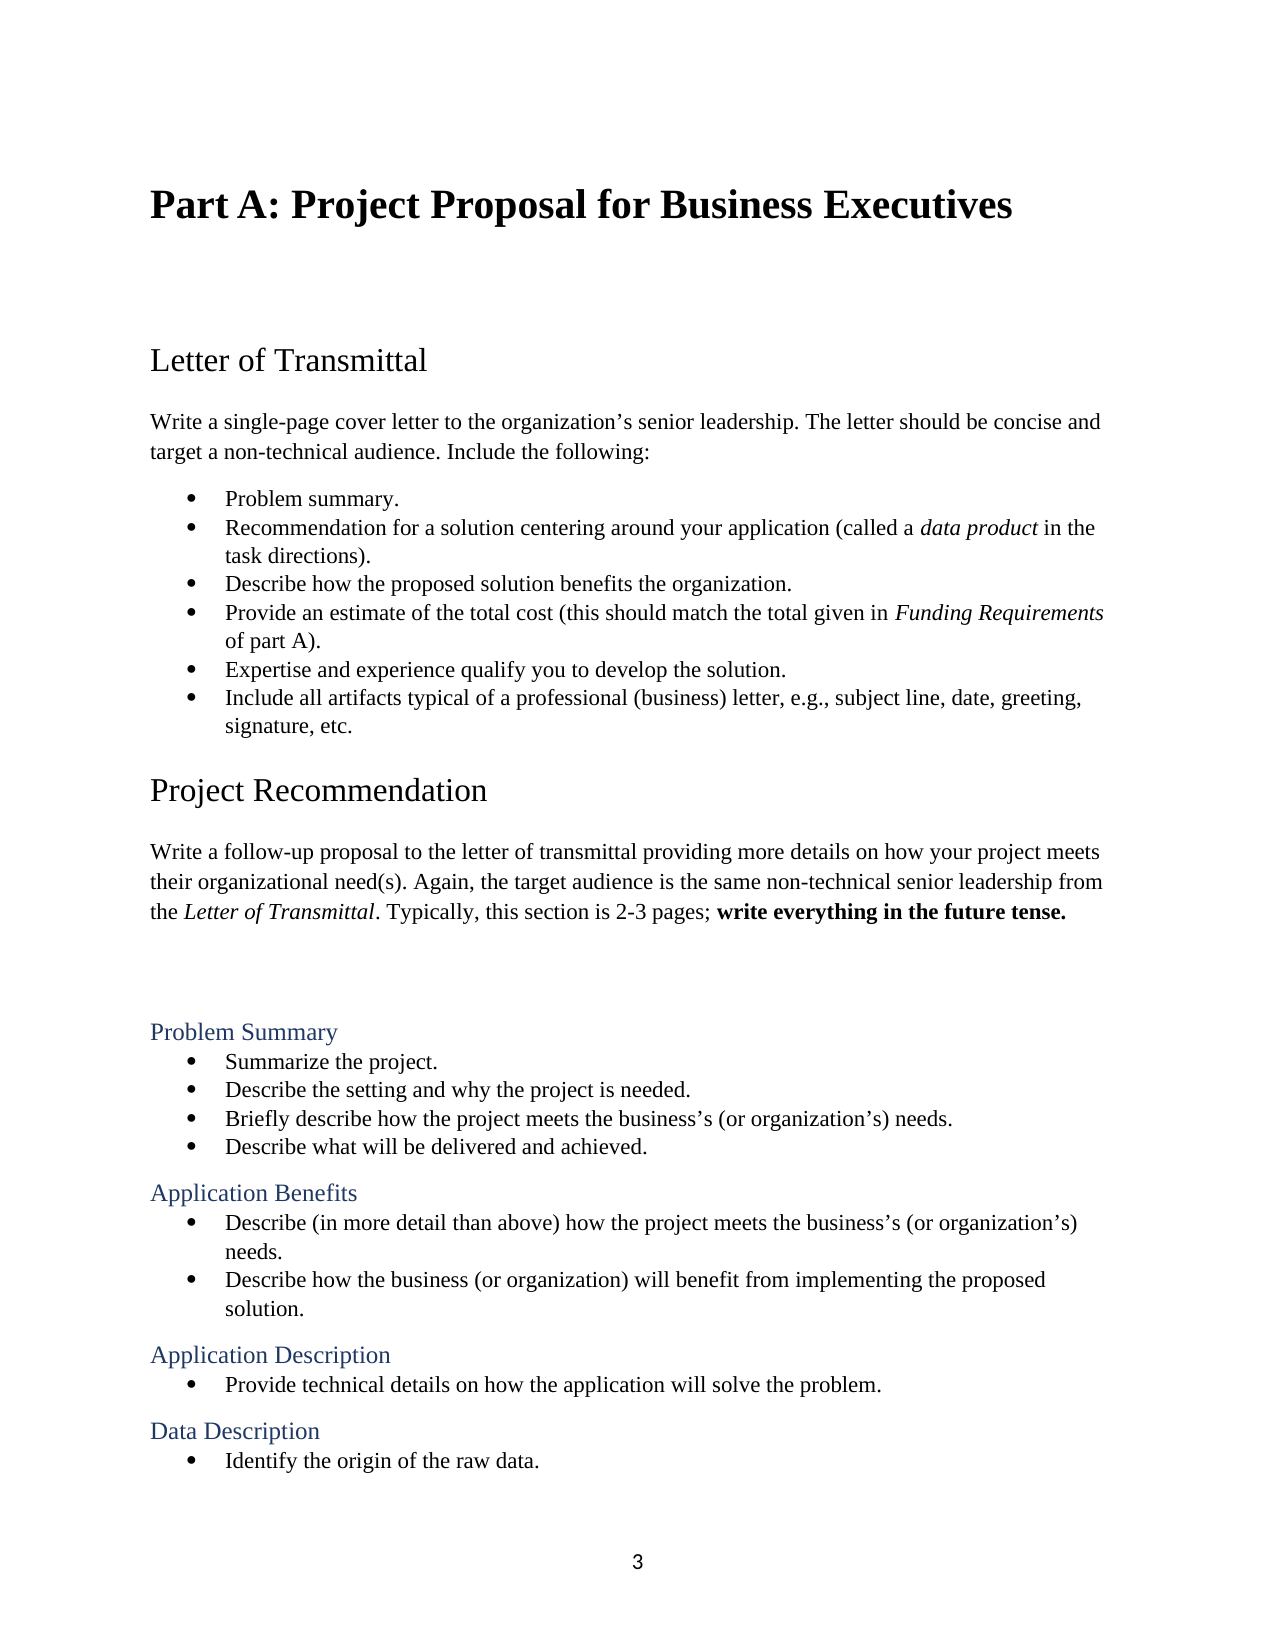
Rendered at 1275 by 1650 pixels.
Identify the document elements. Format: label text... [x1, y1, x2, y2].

list Problem summary. [187, 485, 1125, 511]
subtitle Data Description [150, 1416, 1125, 1445]
text Write a follow-up proposal to the letter of transmittal providing more details on how your project meets their organizational need(s). Again, the target audience is the same non-technical senior leadership from the Letter of Transmittal. Typically, this section is 2-3 pages; write everything in the future tense. [150, 838, 1125, 924]
list Include all artifacts typical of a professional (business) letter, e.g., subject line, date, greeting, signature, etc. [187, 684, 1125, 739]
list Recommendation for a solution centering around your application (called a data product in the task directions). [187, 513, 1125, 568]
text Write a single-page cover letter to the organization’s senior leadership. The letter should be concise and target a non-technical audience. Include the following: [150, 408, 1125, 464]
list Expertise and experience qualify you to develop the solution. [187, 656, 1125, 682]
list Describe how the business (or organization) will benefit from implementing the proposed solution. [187, 1266, 1125, 1321]
subtitle Problem Summary [150, 1017, 1125, 1046]
subtitle Application Description [150, 1340, 1125, 1368]
list Describe (in more detail than above) how the project meets the business’s (or organization’s) needs. [187, 1209, 1125, 1264]
list Briefly describe how the project meets the business’s (or organization’s) needs. [187, 1105, 1125, 1131]
list Provide an estimate of the total cost (this should match the total given in Funding Requirements of part A). [187, 599, 1125, 654]
list Identify the origin of the raw data. [187, 1447, 1125, 1473]
list Describe what will be delivered and achieved. [187, 1133, 1125, 1159]
list Describe the setting and why the project is needed. [187, 1076, 1125, 1103]
list Describe how the proposed solution benefits the organization. [187, 570, 1125, 597]
subtitle Application Benefits [150, 1178, 1125, 1207]
subtitle Part A: Project Proposal for Business Executives [150, 179, 1125, 227]
list Summarize the project. [187, 1048, 1125, 1074]
subtitle Project Recommendation [150, 770, 1125, 808]
subtitle Letter of Transmittal [150, 341, 1125, 379]
list Provide technical details on how the application will solve the problem. [187, 1371, 1125, 1397]
